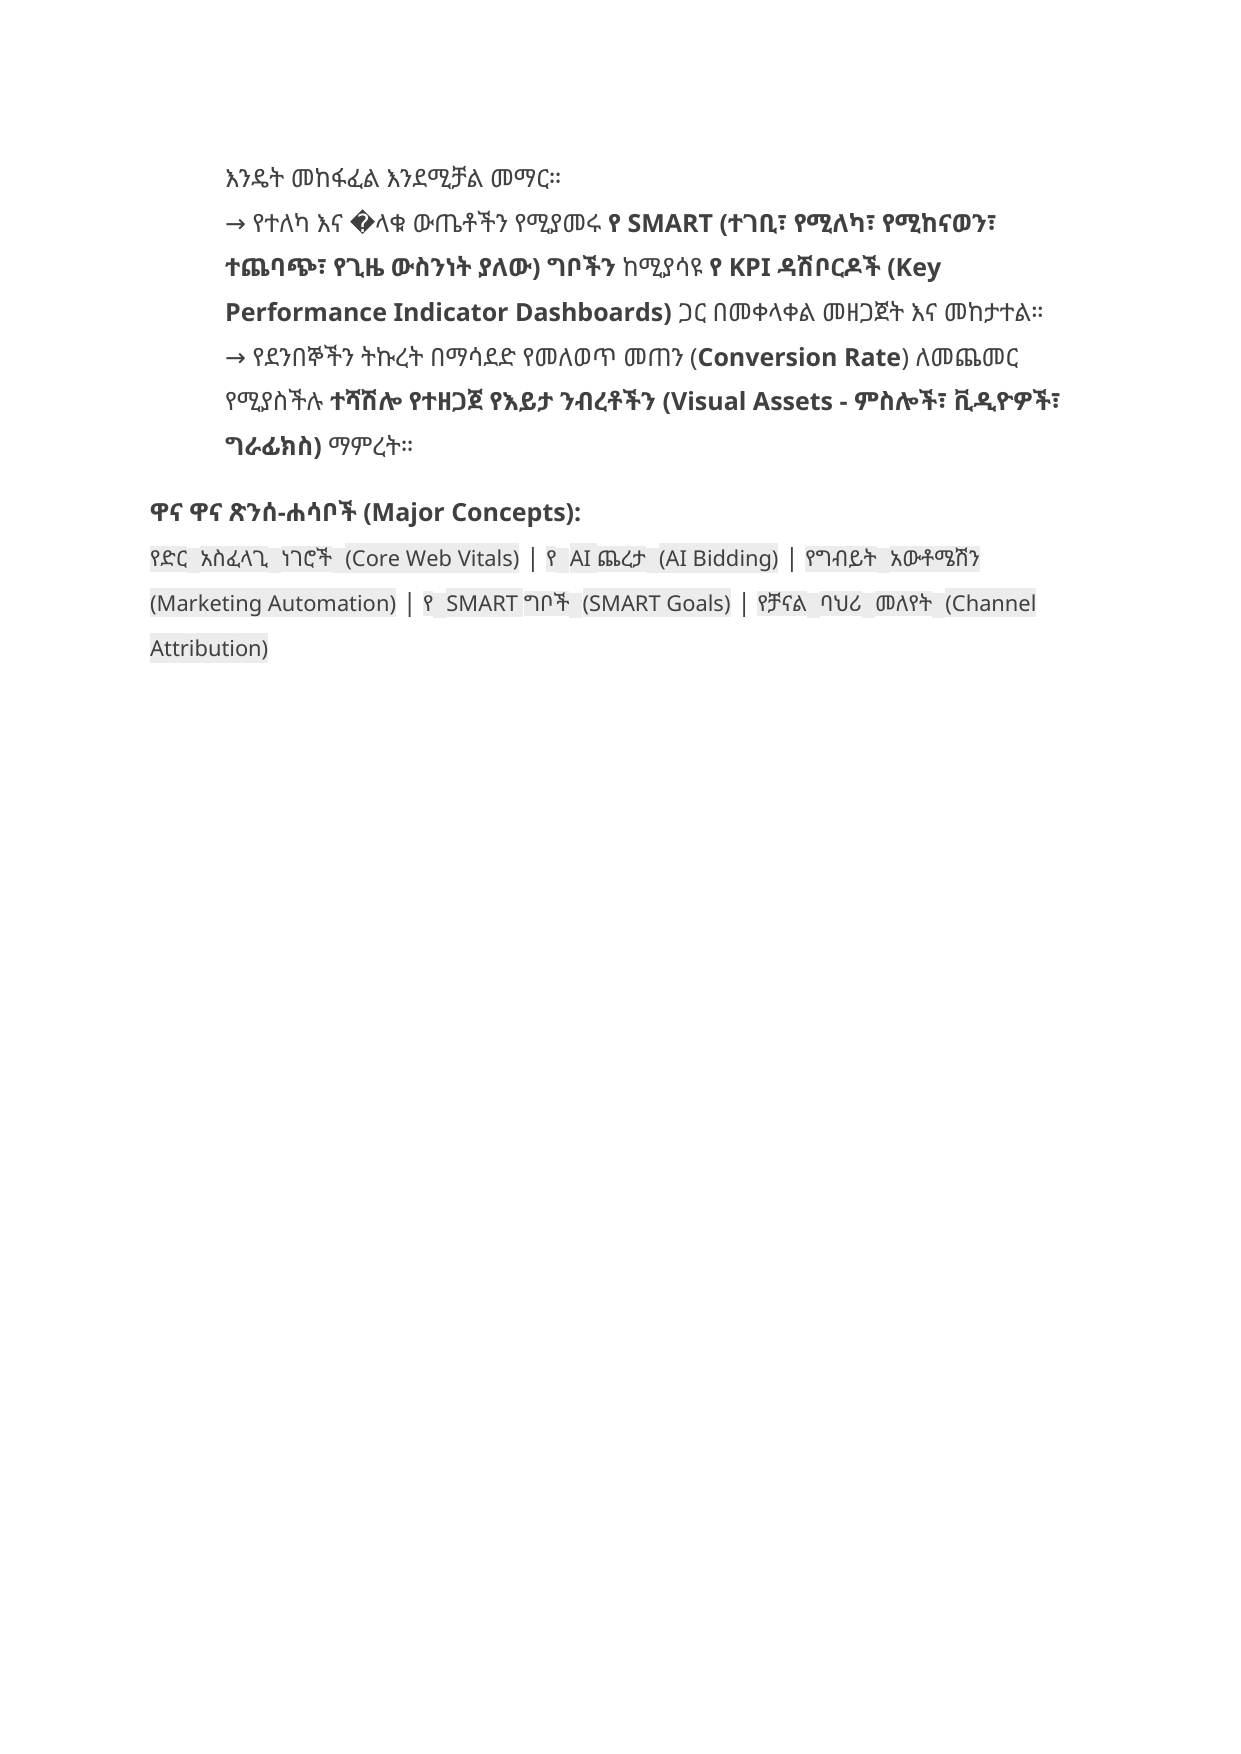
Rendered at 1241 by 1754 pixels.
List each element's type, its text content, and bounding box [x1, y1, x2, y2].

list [187, 150, 1090, 463]
text ዋና ዋና ጽንሰ-ሐሳቦች (Major Concepts): የድር አስፈላጊ ነገሮች (Core Web Vitals) | የ AI ጨረታ (AI Bidding) | የግብይት አውቶሜሽን (Marketing Automation) | የ SMART ግቦች (SMART Goals) | የቻናል ባህሪ መለየት (Channel Attribution) [150, 484, 1090, 663]
